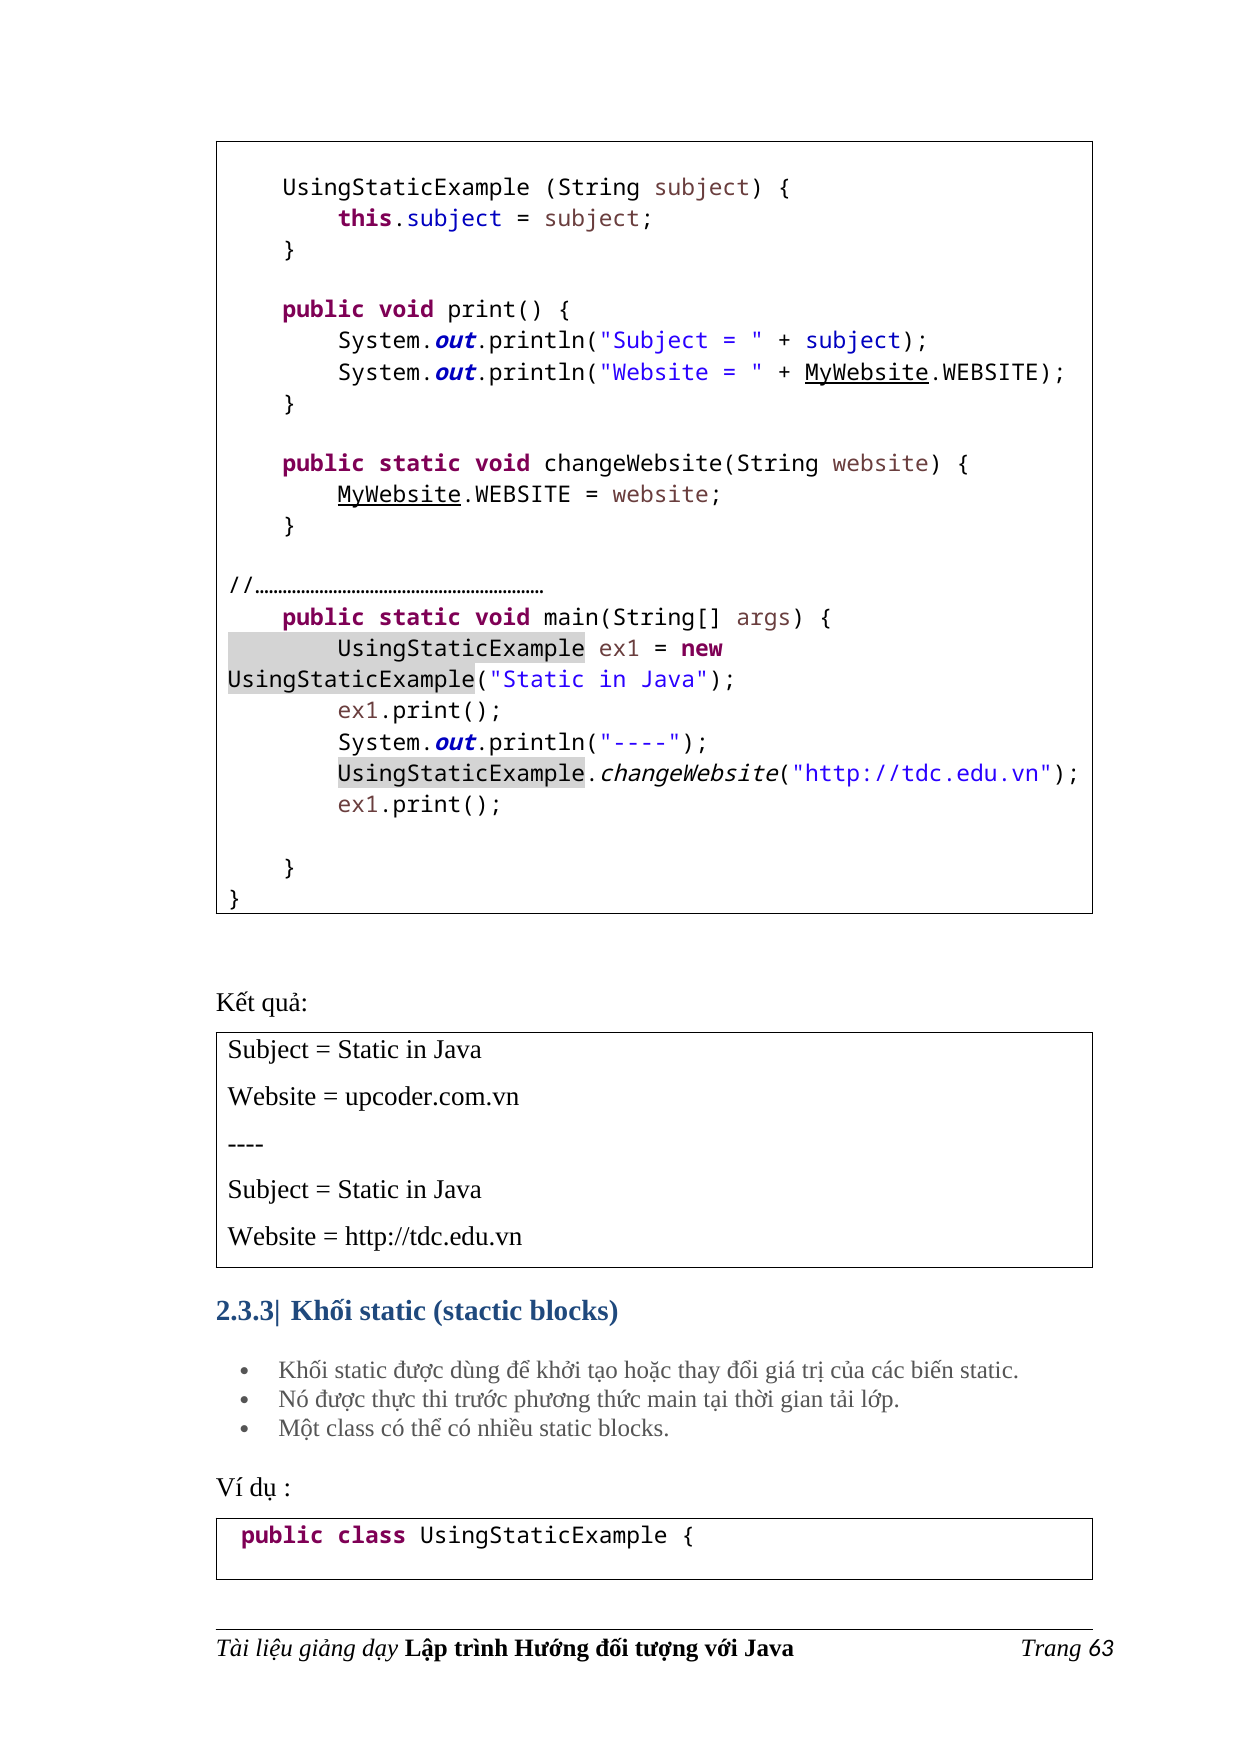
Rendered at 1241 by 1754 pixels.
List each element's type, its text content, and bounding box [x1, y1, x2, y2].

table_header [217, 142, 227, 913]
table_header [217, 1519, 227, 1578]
list Nó được thực thi trước phương thức main tại thời gian tải lớp. [241, 1384, 1093, 1413]
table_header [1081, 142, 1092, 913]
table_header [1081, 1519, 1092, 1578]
table_header Subject = Static in Java Website = upcoder.com.vn ---- Subject = Static in Java Website = http://tdc.edu.vn [217, 1033, 1092, 1267]
text Ví dụ : [216, 1471, 1093, 1502]
list Một class có thể có nhiều static blocks. [241, 1413, 1093, 1442]
subtitle Khối static (stactic blocks) [216, 1293, 1093, 1326]
text Kết quả: [216, 986, 1093, 1017]
list Khối static được dùng để khởi tạo hoặc thay đổi giá trị của các biến static. [241, 1355, 1093, 1384]
